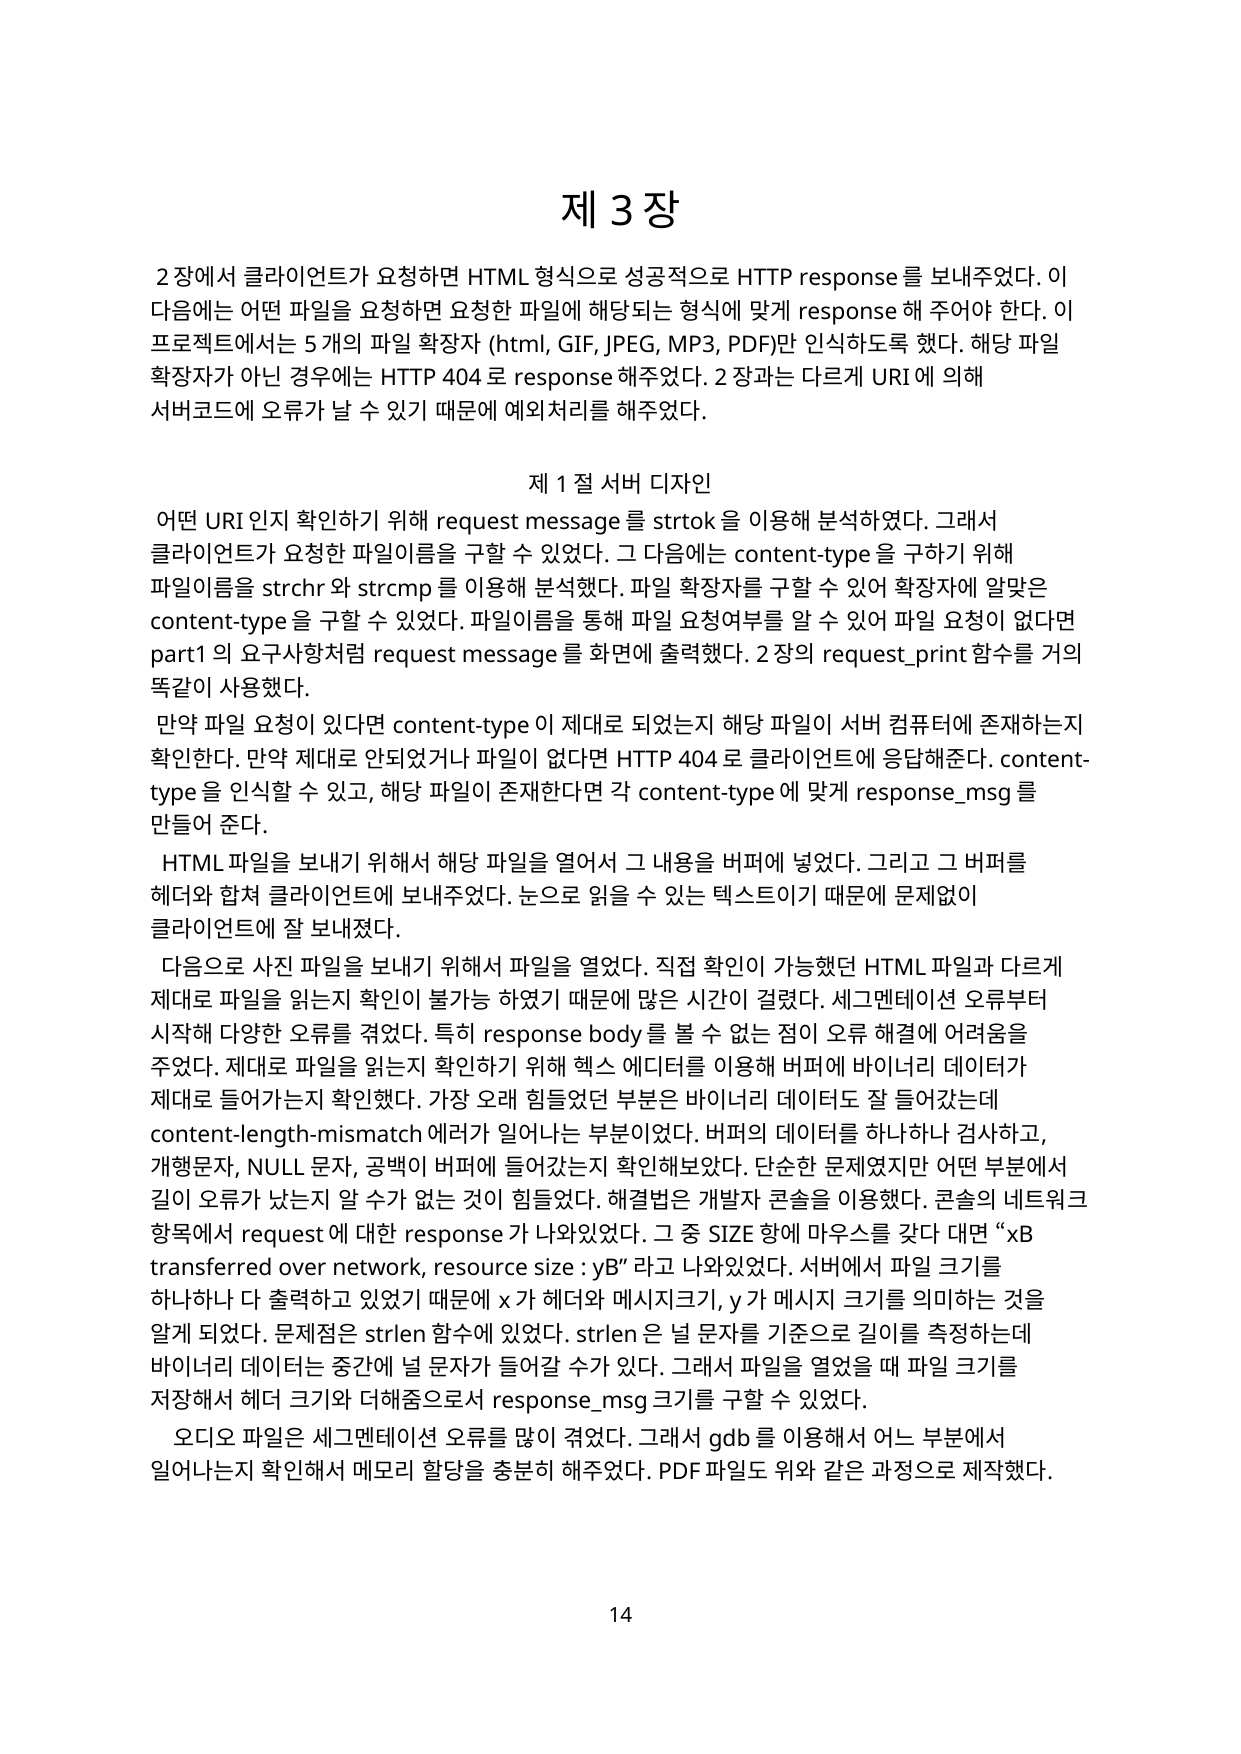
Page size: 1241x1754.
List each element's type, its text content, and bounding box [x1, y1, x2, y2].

text 제 3장 [150, 177, 1090, 238]
text 2장에서 클라이언트가 요청하면 HTML형식으로 성공적으로 HTTP response를 보내주었다. 이 다음에는 어떤 파일을 요청하면 요청한 파일에 해당되는 형식에 맞게 response해 주어야 한다. 이 프로젝트에서는 5개의 파일 확장자 (html, GIF, JPEG, MP3, PDF)만 인식하도록 했다. 해당 파일 확장자가 아닌 경우에는 HTTP 404로 response해주었다. 2장과는 다르게 URI에 의해 서버코드에 오류가 날 수 있기 때문에 예외처리를 해주었다. [150, 259, 1090, 426]
text 오디오 파일은 세그멘테이션 오류를 많이 겪었다. 그래서 gdb를 이용해서 어느 부분에서 일어나는지 확인해서 메모리 할당을 충분히 해주었다. PDF파일도 위와 같은 과정으로 제작했다. [150, 1419, 1090, 1486]
text 만약 파일 요청이 있다면 content-type이 제대로 되었는지 해당 파일이 서버 컴퓨터에 존재하는지 확인한다. 만약 제대로 안되었거나 파일이 없다면 HTTP 404로 클라이언트에 응답해준다. content-type을 인식할 수 있고, 해당 파일이 존재한다면 각 content-type에 맞게 response_msg를 만들어 준다. [150, 707, 1090, 840]
text 어떤 URI인지 확인하기 위해 request message를 strtok을 이용해 분석하였다. 그래서 클라이언트가 요청한 파일이름을 구할 수 있었다. 그 다음에는 content-type을 구하기 위해 파일이름을 strchr와 strcmp를 이용해 분석했다. 파일 확장자를 구할 수 있어 확장자에 알맞은 content-type을 구할 수 있었다. 파일이름을 통해 파일 요청여부를 알 수 있어 파일 요청이 없다면 part1의 요구사항처럼 request message를 화면에 출력했다. 2장의 request_print함수를 거의 똑같이 사용했다. [150, 503, 1090, 703]
text HTML파일을 보내기 위해서 해당 파일을 열어서 그 내용을 버퍼에 넣었다. 그리고 그 버퍼를 헤더와 합쳐 클라이언트에 보내주었다. 눈으로 읽을 수 있는 텍스트이기 때문에 문제없이 클라이언트에 잘 보내졌다. [150, 844, 1090, 944]
text 다음으로 사진 파일을 보내기 위해서 파일을 열었다. 직접 확인이 가능했던 HTML파일과 다르게 제대로 파일을 읽는지 확인이 불가능 하였기 때문에 많은 시간이 걸렸다. 세그멘테이션 오류부터 시작해 다양한 오류를 겪었다. 특히 response body를 볼 수 없는 점이 오류 해결에 어려움을 주었다. 제대로 파일을 읽는지 확인하기 위해 헥스 에디터를 이용해 버퍼에 바이너리 데이터가 제대로 들어가는지 확인했다. 가장 오래 힘들었던 부분은 바이너리 데이터도 잘 들어갔는데 content-length-mismatch에러가 일어나는 부분이었다. 버퍼의 데이터를 하나하나 검사하고, 개행문자, NULL 문자, 공백이 버퍼에 들어갔는지 확인해보았다. 단순한 문제였지만 어떤 부분에서 길이 오류가 났는지 알 수가 없는 것이 힘들었다. 해결법은 개발자 콘솔을 이용했다. 콘솔의 네트워크 항목에서 request에 대한 response가 나와있었다. 그 중 SIZE항에 마우스를 갖다 대면 “xB transferred over network, resource size : yB” 라고 나와있었다. 서버에서 파일 크기를 하나하나 다 출력하고 있었기 때문에 x가 헤더와 메시지크기, y가 메시지 크기를 의미하는 것을 알게 되었다. 문제점은 strlen함수에 있었다. strlen은 널 문자를 기준으로 길이를 측정하는데 바이너리 데이터는 중간에 널 문자가 들어갈 수가 있다. 그래서 파일을 열었을 때 파일 크기를 저장해서 헤더 크기와 더해줌으로서 response_msg크기를 구할 수 있었다. [150, 949, 1090, 1415]
text 제 1절 서버 디자인 [150, 465, 1090, 499]
